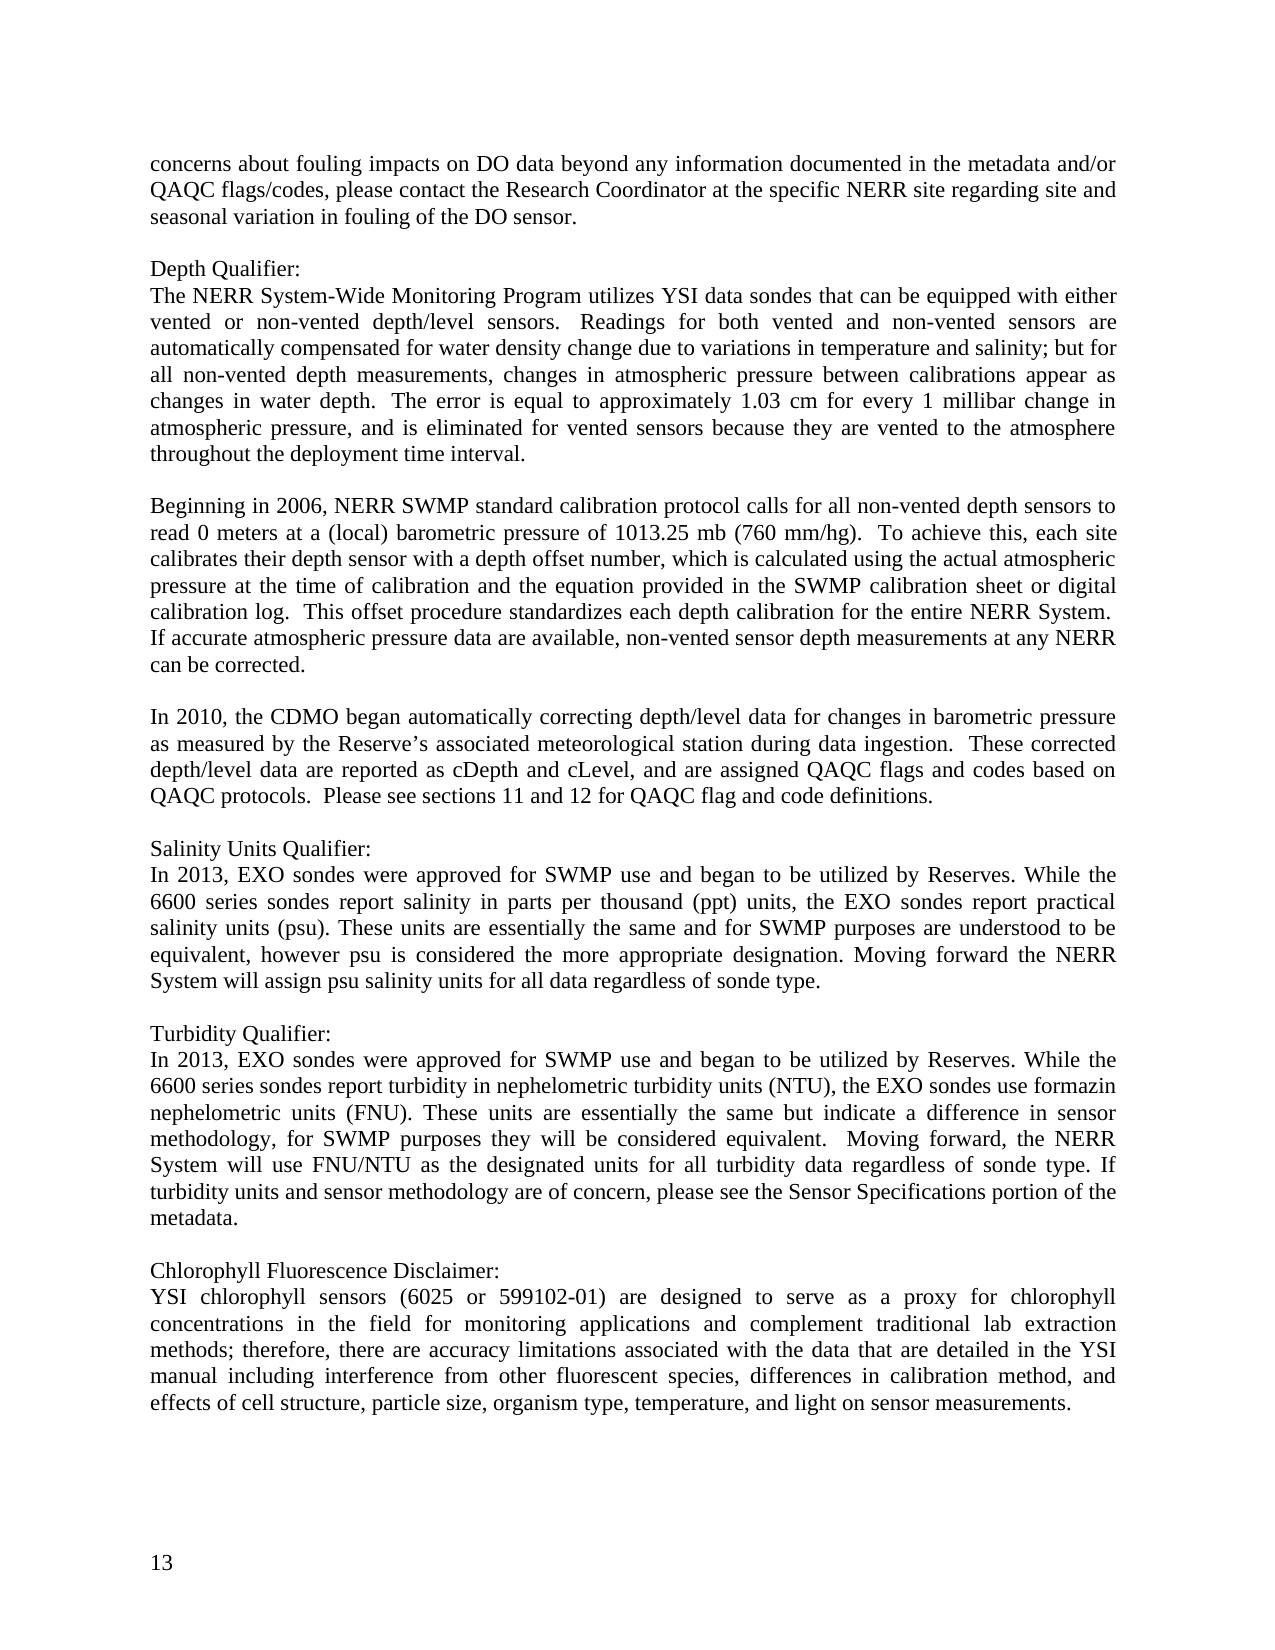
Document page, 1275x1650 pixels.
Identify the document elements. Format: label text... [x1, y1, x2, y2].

text In 2013, EXO sondes were approved for SWMP use and began to be utilized by Reserves. While the 6600 series sondes report turbidity in nephelometric turbidity units (NTU), the EXO sondes use formazin nephelometric units (FNU). These units are essentially the same but indicate a difference in sensor methodology, for SWMP purposes they will be considered equivalent. Moving forward, the NERR System will use FNU/NTU as the designated units for all turbidity data regardless of sonde type. If turbidity units and sensor methodology are of concern, please see the Sensor Specifications portion of the metadata. [150, 1046, 1118, 1231]
text Chlorophyll Fluorescence Disclaimer: [150, 1257, 1118, 1283]
text Depth Qualifier: [150, 255, 1118, 282]
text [150, 150, 1118, 229]
text YSI chlorophyll sensors (6025 or 599102-01) are designed to serve as a proxy for chlorophyll concentrations in the field for monitoring applications and complement traditional lab extraction methods; therefore, there are accuracy limitations associated with the data that are detailed in the YSI manual including interference from other fluorescent species, differences in calibration method, and effects of cell structure, particle size, organism type, temperature, and light on sensor measurements. [150, 1283, 1118, 1415]
text Salinity Units Qualifier: [150, 835, 1118, 862]
text In 2010, the CDMO began automatically correcting depth/level data for changes in barometric pressure as measured by the Reserve’s associated meteorological station during data ingestion. These corrected depth/level data are reported as cDepth and cLevel, and are assigned QAQC flags and codes based on QAQC protocols. Please see sections 11 and 12 for QAQC flag and code definitions. [150, 703, 1118, 809]
text Beginning in 2006, NERR SWMP standard calibration protocol calls for all non-vented depth sensors to read 0 meters at a (local) barometric pressure of 1013.25 mb (760 mm/hg). To achieve this, each site calibrates their depth sensor with a depth offset number, which is calculated using the actual atmospheric pressure at the time of calibration and the equation provided in the SWMP calibration sheet or digital calibration log. This offset procedure standardizes each depth calibration for the entire NERR System. If accurate atmospheric pressure data are available, non-vented sensor depth measurements at any NERR can be corrected. [150, 493, 1118, 677]
text In 2013, EXO sondes were approved for SWMP use and began to be utilized by Reserves. While the 6600 series sondes report salinity in parts per thousand (ppt) units, the EXO sondes report practical salinity units (psu). These units are essentially the same and for SWMP purposes are understood to be equivalent, however psu is considered the more appropriate designation. Moving forward the NERR System will assign psu salinity units for all data regardless of sonde type. [150, 862, 1118, 993]
text Turbidity Qualifier: [150, 1020, 1118, 1046]
text The NERR System-Wide Monitoring Program utilizes YSI data sondes that can be equipped with either vented or non-vented depth/level sensors. Readings for both vented and non-vented sensors are automatically compensated for water density change due to variations in temperature and salinity; but for all non-vented depth measurements, changes in atmospheric pressure between calibrations appear as changes in water depth. The error is equal to approximately 1.03 cm for every 1 millibar change in atmospheric pressure, and is eliminated for vented sensors because they are vented to the atmosphere throughout the deployment time interval. [150, 282, 1118, 466]
